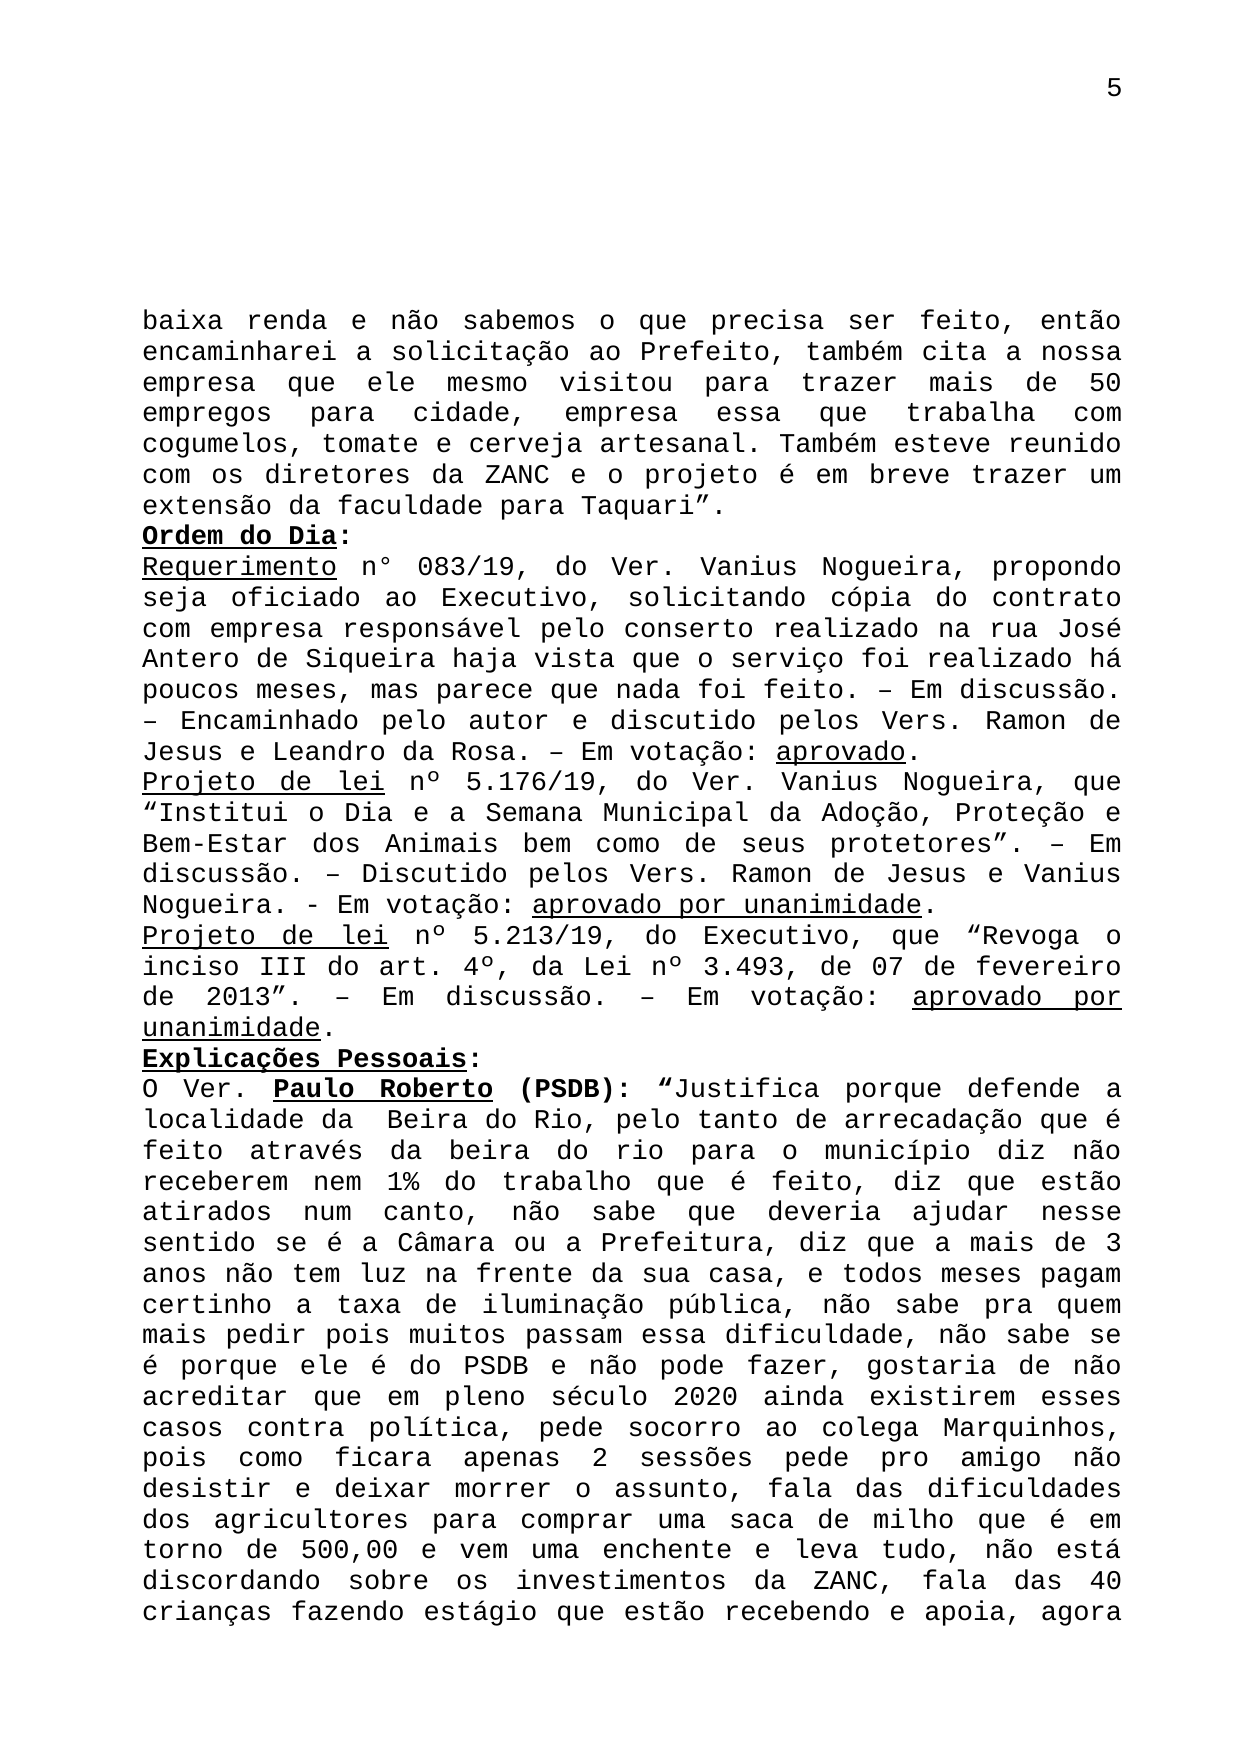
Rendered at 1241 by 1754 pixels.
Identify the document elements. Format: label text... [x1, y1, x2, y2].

text Projeto de lei nº 5.213/19, do Executivo, que “Revoga o inciso III do art. 4º, da Lei nº 3.493, de 07 de fevereiro de 2013”. – Em discussão. – Em votação: aprovado por unanimidade. [142, 922, 1122, 1044]
text Explicações Pessoais: [142, 1044, 1122, 1075]
text Projeto de lei nº 5.176/19, do Ver. Vanius Nogueira, que “Institui o Dia e a Semana Municipal da Adoção, Proteção e Bem-Estar dos Animais bem como de seus protetores”. – Em discussão. – Discutido pelos Vers. Ramon de Jesus e Vanius Nogueira. - Em votação: aprovado por unanimidade. [142, 768, 1122, 922]
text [142, 307, 1122, 522]
text Requerimento n° 083/19, do Ver. Vanius Nogueira, propondo seja oficiado ao Executivo, solicitando cópia do contrato com empresa responsável pelo conserto realizado na rua José Antero de Siqueira haja vista que o serviço foi realizado há poucos meses, mas parece que nada foi feito. – Em discussão. – Encaminhado pelo autor e discutido pelos Vers. Ramon de Jesus e Leandro da Rosa. – Em votação: aprovado. [142, 553, 1122, 768]
text Ordem do Dia: [142, 522, 1122, 553]
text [142, 1075, 1122, 1628]
